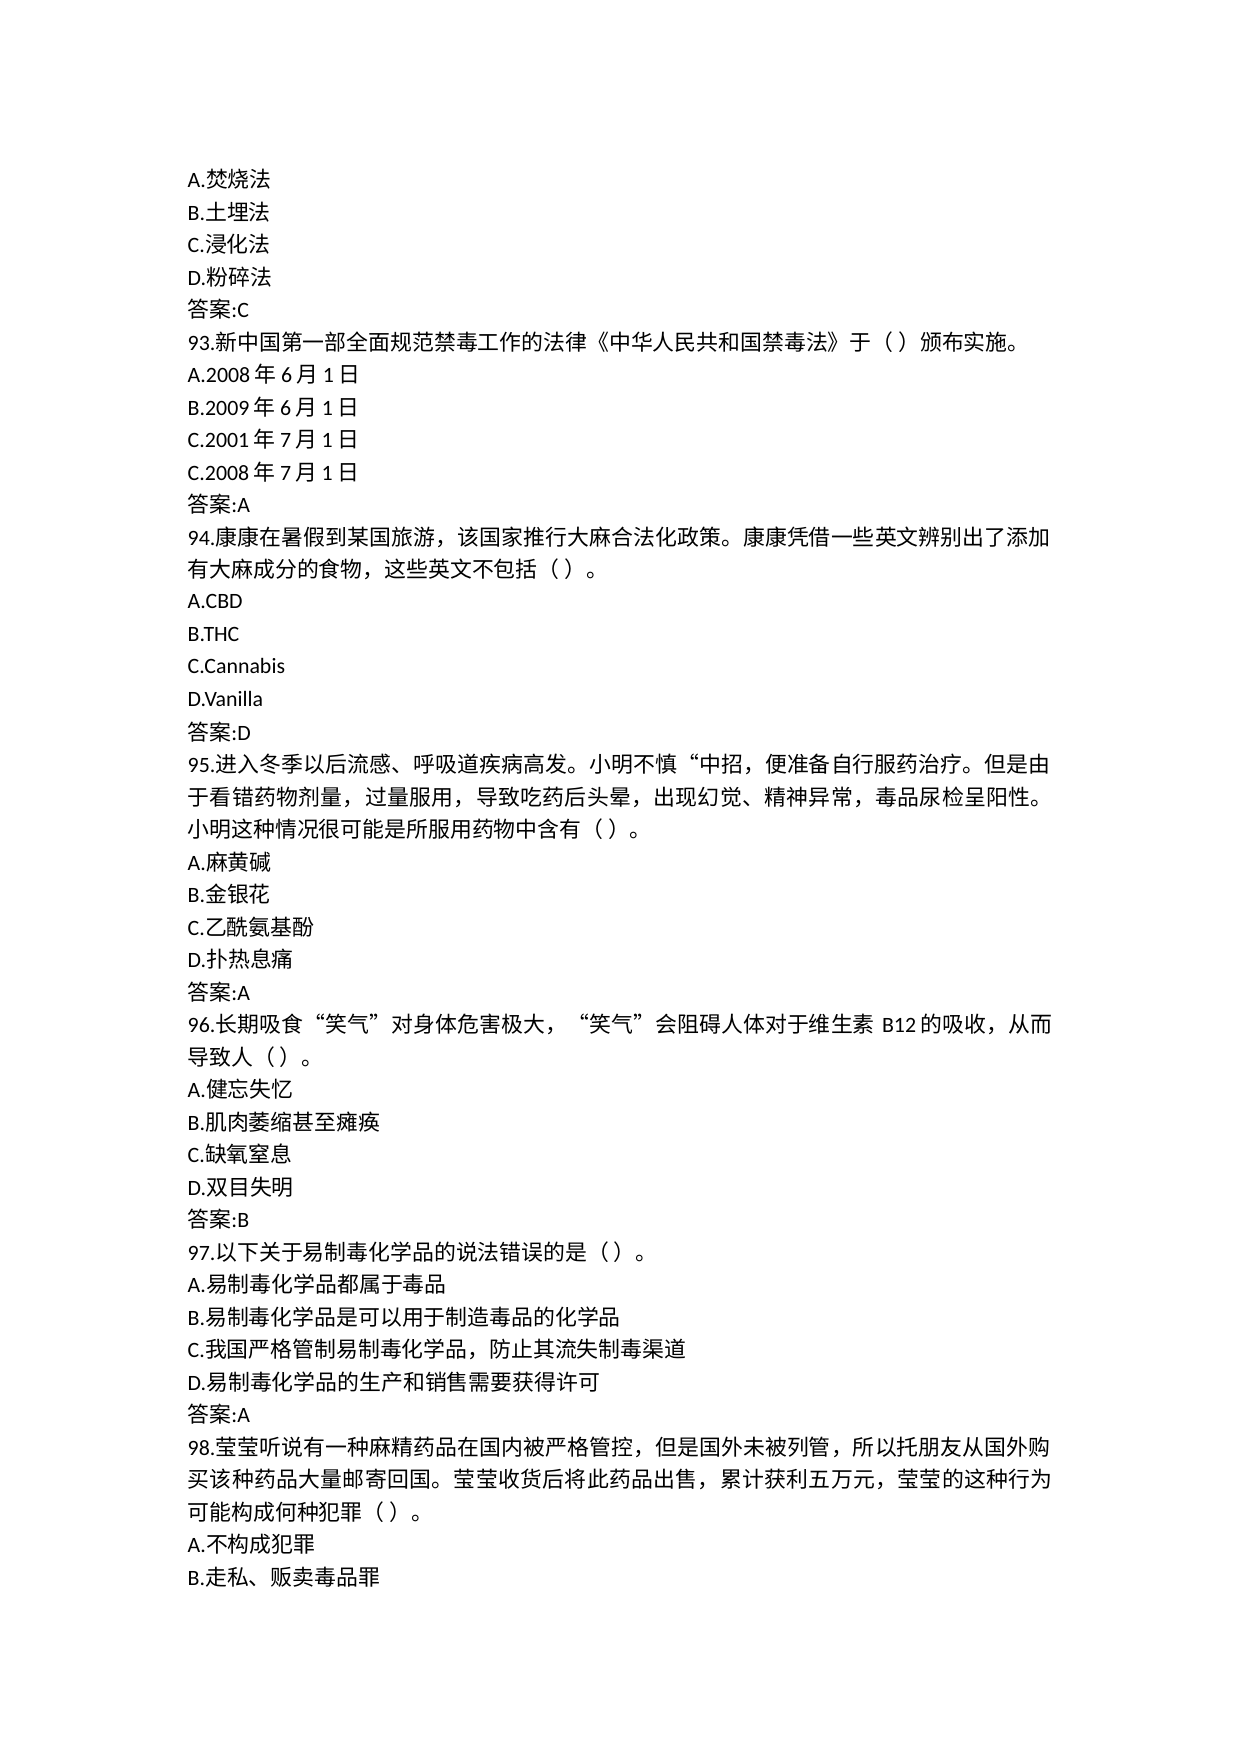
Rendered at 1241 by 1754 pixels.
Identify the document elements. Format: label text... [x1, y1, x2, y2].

text D.Vanilla [187, 682, 1053, 714]
text 答案:C [187, 292, 1053, 324]
text C.缺氧窒息 [187, 1137, 1053, 1169]
text A.CBD [187, 584, 1053, 617]
text D.易制毒化学品的生产和销售需要获得许可 [187, 1364, 1053, 1397]
text C.2008年7月1日 [187, 454, 1053, 487]
text B.易制毒化学品是可以用于制造毒品的化学品 [187, 1299, 1053, 1332]
text D.扑热息痛 [187, 942, 1053, 974]
text 94.康康在暑假到某国旅游，该国家推行大麻合法化政策。康康凭借一些英文辨别出了添加有大麻成分的食物，这些英文不包括（ ）。 [187, 519, 1053, 584]
text 答案:D [187, 714, 1053, 747]
text B.土埋法 [187, 194, 1053, 227]
text B.2009年6月1日 [187, 389, 1053, 422]
text A.不构成犯罪 [187, 1527, 1053, 1559]
text D.粉碎法 [187, 259, 1053, 292]
text C.乙酰氨基酚 [187, 909, 1053, 942]
text A.健忘失忆 [187, 1072, 1053, 1104]
text C.2001年7月1日 [187, 422, 1053, 454]
text A.易制毒化学品都属于毒品 [187, 1267, 1053, 1299]
text 96.长期吸食“笑气”对身体危害极大，“笑气”会阻碍人体对于维生素B12的吸收，从而导致人（ ）。 [187, 1007, 1053, 1072]
text 95.进入冬季以后流感、呼吸道疾病高发。小明不慎“中招，便准备自行服药治疗。但是由于看错药物剂量，过量服用，导致吃药后头晕，出现幻觉、精神异常，毒品尿检呈阳性。小明这种情况很可能是所服用药物中含有（ ）。 [187, 747, 1053, 844]
text 98.莹莹听说有一种麻精药品在国内被严格管控，但是国外未被列管，所以托朋友从国外购买该种药品大量邮寄回国。莹莹收货后将此药品出售，累计获利五万元，莹莹的这种行为可能构成何种犯罪（ ）。 [187, 1429, 1053, 1527]
text C.Cannabis [187, 649, 1053, 682]
text C.我国严格管制易制毒化学品，防止其流失制毒渠道 [187, 1332, 1053, 1364]
text B.金银花 [187, 877, 1053, 909]
text 答案:A [187, 1397, 1053, 1429]
text 97.以下关于易制毒化学品的说法错误的是（ ）。 [187, 1234, 1053, 1267]
text B.走私、贩卖毒品罪 [187, 1559, 1053, 1592]
text A.焚烧法 [187, 162, 1053, 194]
text 答案:A [187, 487, 1053, 519]
text B.肌肉萎缩甚至瘫痪 [187, 1104, 1053, 1137]
text C.浸化法 [187, 227, 1053, 259]
text B.THC [187, 617, 1053, 649]
text 答案:A [187, 974, 1053, 1007]
text 93.新中国第一部全面规范禁毒工作的法律《中华人民共和国禁毒法》于（ ）颁布实施。 [187, 324, 1053, 357]
text A.麻黄碱 [187, 844, 1053, 877]
text D.双目失明 [187, 1169, 1053, 1202]
text A.2008年6月1日 [187, 357, 1053, 389]
text 答案:B [187, 1202, 1053, 1234]
